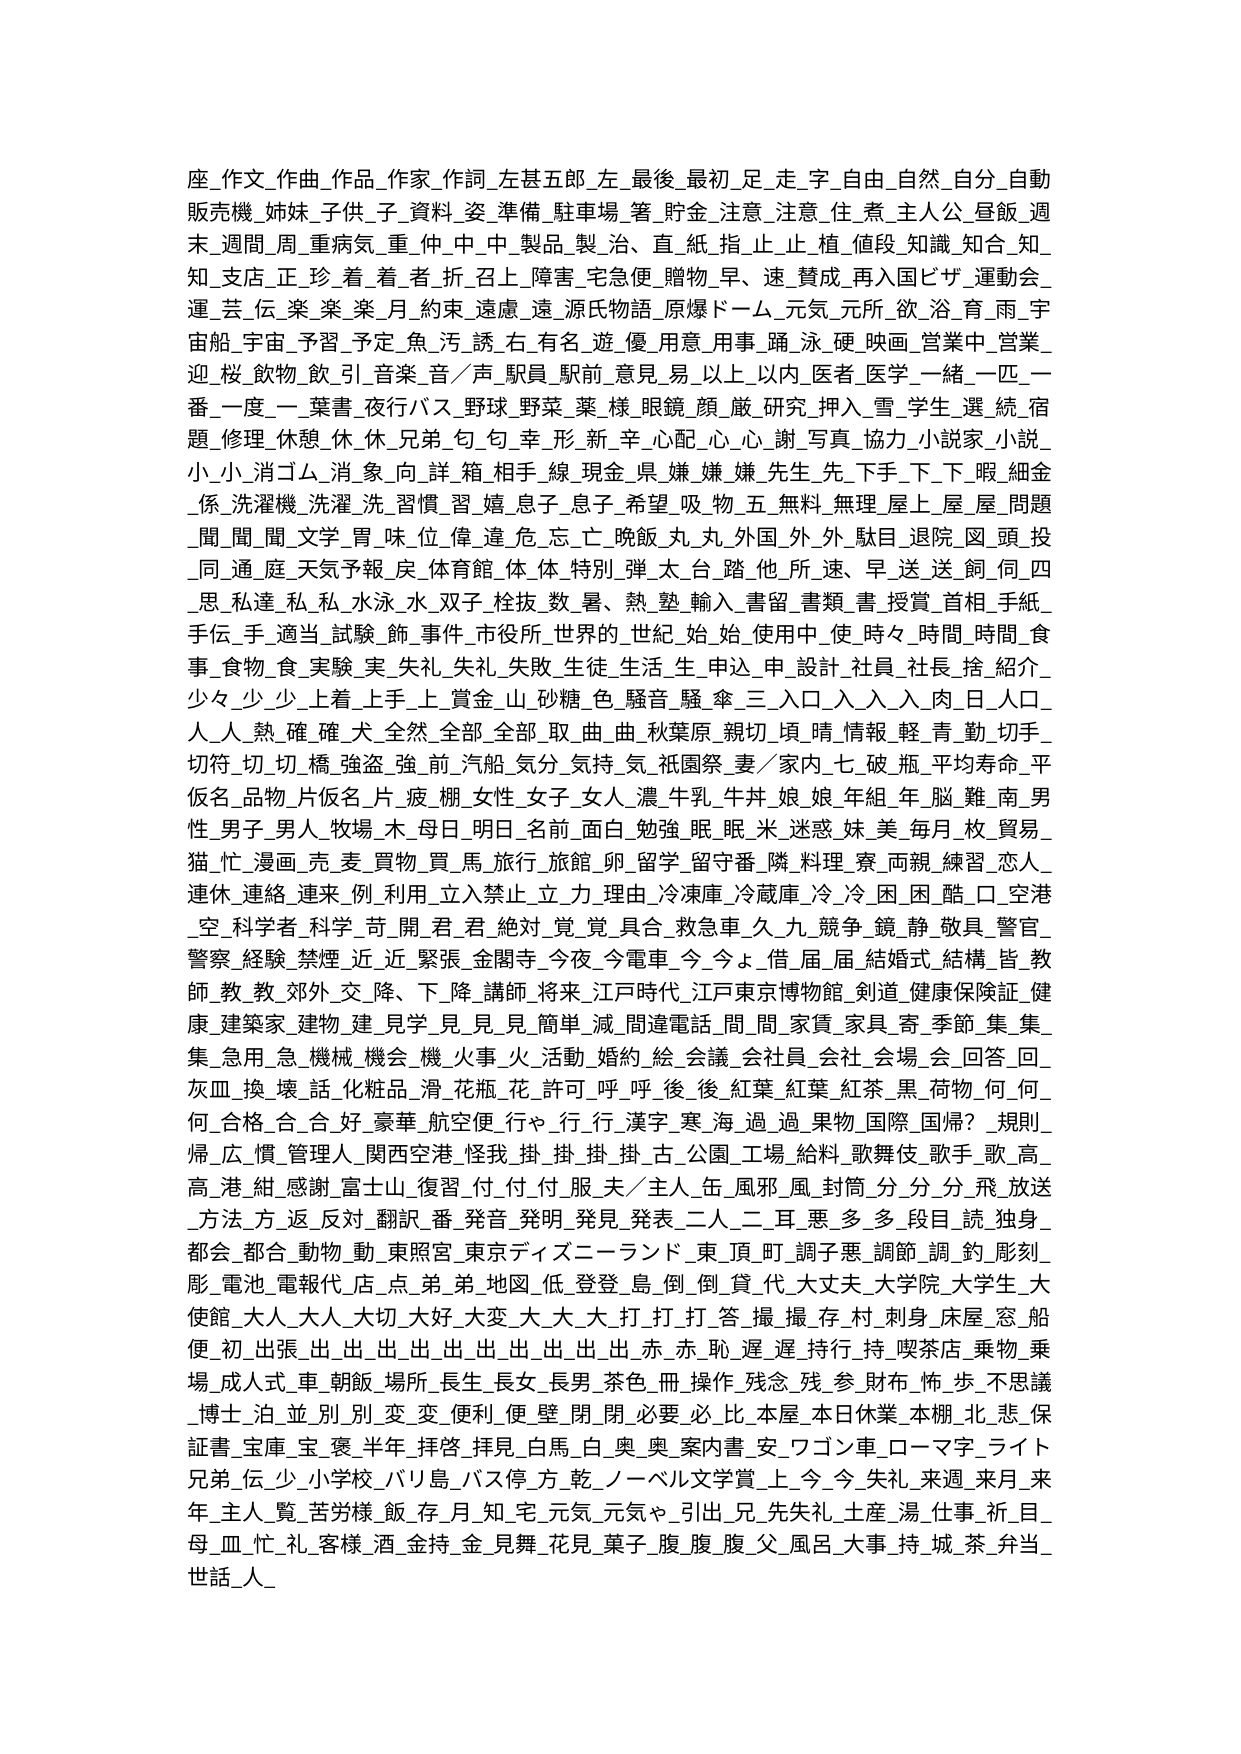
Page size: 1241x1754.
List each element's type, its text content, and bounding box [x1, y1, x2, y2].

text 座_作文_作曲_作品_作家_作詞_左甚五郎_左_最後_最初_足_走_字_自由_自然_自分_自動販売機_姉妹_子供_子_資料_姿_準備_駐車場_箸_貯金_注意_注意_住_煮_主人公_昼飯_週末_週間_周_重病気_重_仲_中_中_製品_製_治、直_紙_指_止_止_植_値段_知識_知合_知_知_支店_正_珍_着_着_者_折_召上_障害_宅急便_贈物_早、速_賛成_再入国ビザ_運動会_運_芸_伝_楽_楽_楽_月_約束_遠慮_遠_源氏物語_原爆ドーム_元気_元所_欲_浴_育_雨_宇宙船_宇宙_予習_予定_魚_汚_誘_右_有名_遊_優_用意_用事_踊_泳_硬_映画_営業中_営業_迎_桜_飲物_飲_引_音楽_音／声_駅員_駅前_意見_易_以上_以内_医者_医学_一緒_一匹_一番_一度_一_葉書_夜行バス_野球_野菜_薬_様_眼鏡_顔_厳_研究_押入_雪_学生_選_続_宿題_修理_休憩_休_休_兄弟_匂_匂_幸_形_新_辛_心配_心_心_謝_写真_協力_小説家_小説_小_小_消ゴム_消_象_向_詳_箱_相手_線_現金_県_嫌_嫌_嫌_先生_先_下手_下_下_暇_細金_係_洗濯機_洗濯_洗_習慣_習_嬉_息子_息子_希望_吸_物_五_無料_無理_屋上_屋_屋_問題_聞_聞_聞_文学_胃_味_位_偉_違_危_忘_亡_晩飯_丸_丸_外国_外_外_駄目_退院_図_頭_投_同_通_庭_天気予報_戻_体育館_体_体_特別_弾_太_台_踏_他_所_速、早_送_送_飼_伺_四_思_私達_私_私_水泳_水_双子_栓抜_数_暑、熱_塾_輸入_書留_書類_書_授賞_首相_手紙_手伝_手_適当_試験_飾_事件_市役所_世界的_世紀_始_始_使用中_使_時々_時間_時間_食事_食物_食_実験_実_失礼_失礼_失敗_生徒_生活_生_申込_申_設計_社員_社長_捨_紹介_少々_少_少_上着_上手_上_賞金_山_砂糖_色_騒音_騒_傘_三_入口_入_入_入_肉_日_人口_人_人_熱_確_確_犬_全然_全部_全部_取_曲_曲_秋葉原_親切_頃_晴_情報_軽_青_勤_切手_切符_切_切_橋_強盗_強_前_汽船_気分_気持_気_祇園祭_妻／家内_七_破_瓶_平均寿命_平仮名_品物_片仮名_片_疲_棚_女性_女子_女人_濃_牛乳_牛丼_娘_娘_年組_年_脳_難_南_男性_男子_男人_牧場_木_母日_明日_名前_面白_勉強_眠_眠_米_迷惑_妹_美_毎月_枚_貿易_猫_忙_漫画_売_麦_買物_買_馬_旅行_旅館_卵_留学_留守番_隣_料理_寮_両親_練習_恋人_連休_連絡_連来_例_利用_立入禁止_立_力_理由_冷凍庫_冷蔵庫_冷_冷_困_困_酷_口_空港_空_科学者_科学_苛_開_君_君_絶対_覚_覚_具合_救急車_久_九_競争_鏡_静_敬具_警官_警察_経験_禁煙_近_近_緊張_金閣寺_今夜_今電車_今_今ょ_借_届_届_結婚式_結構_皆_教師_教_教_郊外_交_降、下_降_講師_将来_江戸時代_江戸東京博物館_剣道_健康保険証_健康_建築家_建物_建_見学_見_見_見_簡単_減_間違電話_間_間_家賃_家具_寄_季節_集_集_集_急用_急_機械_機会_機_火事_火_活動_婚約_絵_会議_会社員_会社_会場_会_回答_回_灰皿_換_壊_話_化粧品_滑_花瓶_花_許可_呼_呼_後_後_紅葉_紅葉_紅茶_黒_荷物_何_何_何_合格_合_合_好_豪華_航空便_行ゃ_行_行_漢字_寒_海_過_過_果物_国際_国帰？_規則_帰_広_慣_管理人_関西空港_怪我_掛_掛_掛_掛_古_公園_工場_給料_歌舞伎_歌手_歌_高_高_港_紺_感謝_富士山_復習_付_付_付_服_夫／主人_缶_風邪_風_封筒_分_分_分_飛_放送_方法_方_返_反対_翻訳_番_発音_発明_発見_発表_二人_二_耳_悪_多_多_段目_読_独身_都会_都合_動物_動_東照宮_東京ディズニーランド_東_頂_町_調子悪_調節_調_釣_彫刻_彫_電池_電報代_店_点_弟_弟_地図_低_登登_島_倒_倒_貸_代_大丈夫_大学院_大学生_大使館_大人_大人_大切_大好_大変_大_大_大_打_打_打_答_撮_撮_存_村_刺身_床屋_窓_船便_初_出張_出_出_出_出_出_出_出_出_出_出_赤_赤_恥_遅_遅_持行_持_喫茶店_乗物_乗場_成人式_車_朝飯_場所_長生_長女_長男_茶色_冊_操作_残念_残_参_財布_怖_歩_不思議_博士_泊_並_別_別_変_変_便利_便_壁_閉_閉_必要_必_比_本屋_本日休業_本棚_北_悲_保証書_宝庫_宝_褒_半年_拝啓_拝見_白馬_白_奥_奥_案内書_安_ワゴン車_ローマ字_ライト兄弟_伝_少_小学校_バリ島_バス停_方_乾_ノーベル文学賞_上_今_今_失礼_来週_来月_来年_主人_覧_苦労様_飯_存_月_知_宅_元気_元気ゃ_引出_兄_先失礼_土産_湯_仕事_祈_目_母_皿_忙_礼_客様_酒_金持_金_見舞_花見_菓子_腹_腹_腹_父_風呂_大事_持_城_茶_弁当_世話_人_ [187, 162, 1053, 1592]
